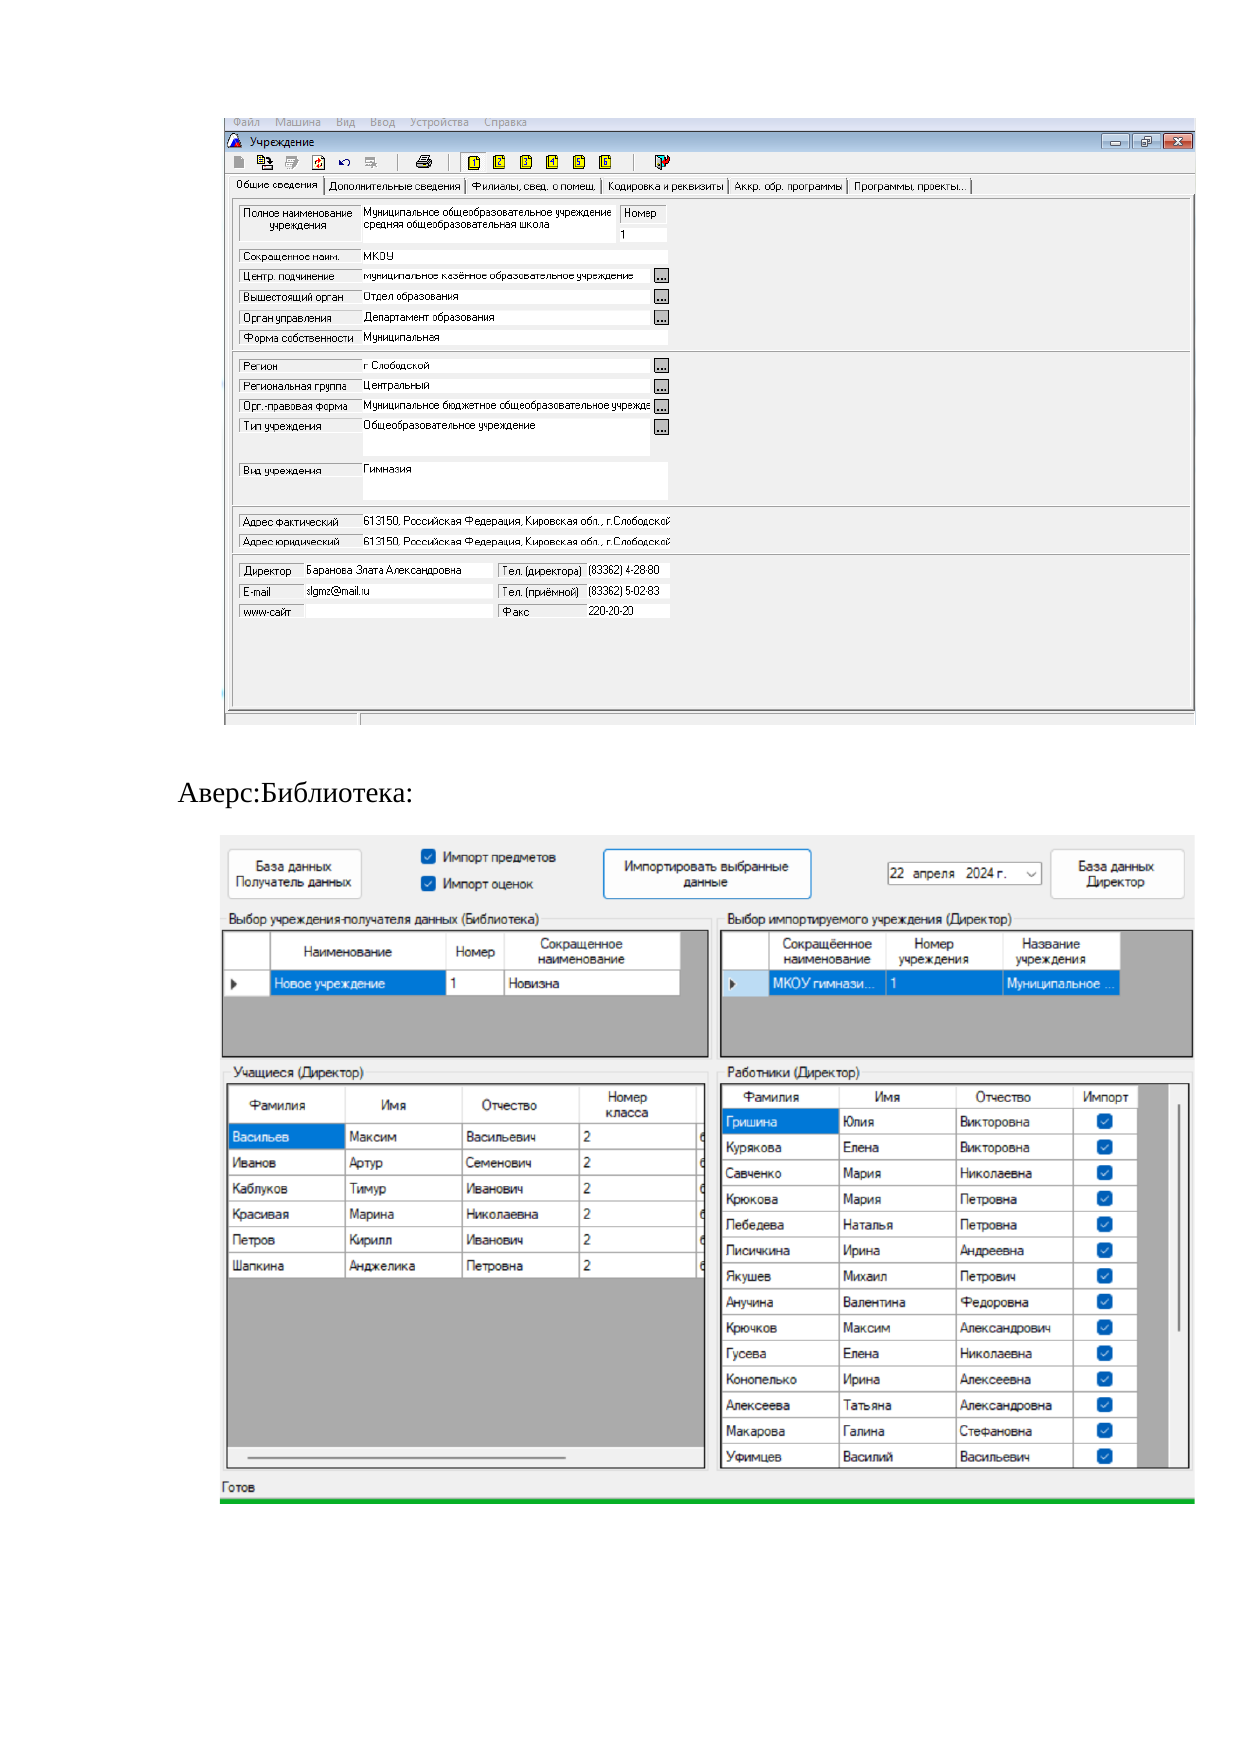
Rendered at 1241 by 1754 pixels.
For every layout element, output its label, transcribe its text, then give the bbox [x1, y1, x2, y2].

picture [219, 835, 1195, 1504]
picture [221, 118, 1196, 725]
text Аверс:Библиотека: [177, 775, 1152, 808]
